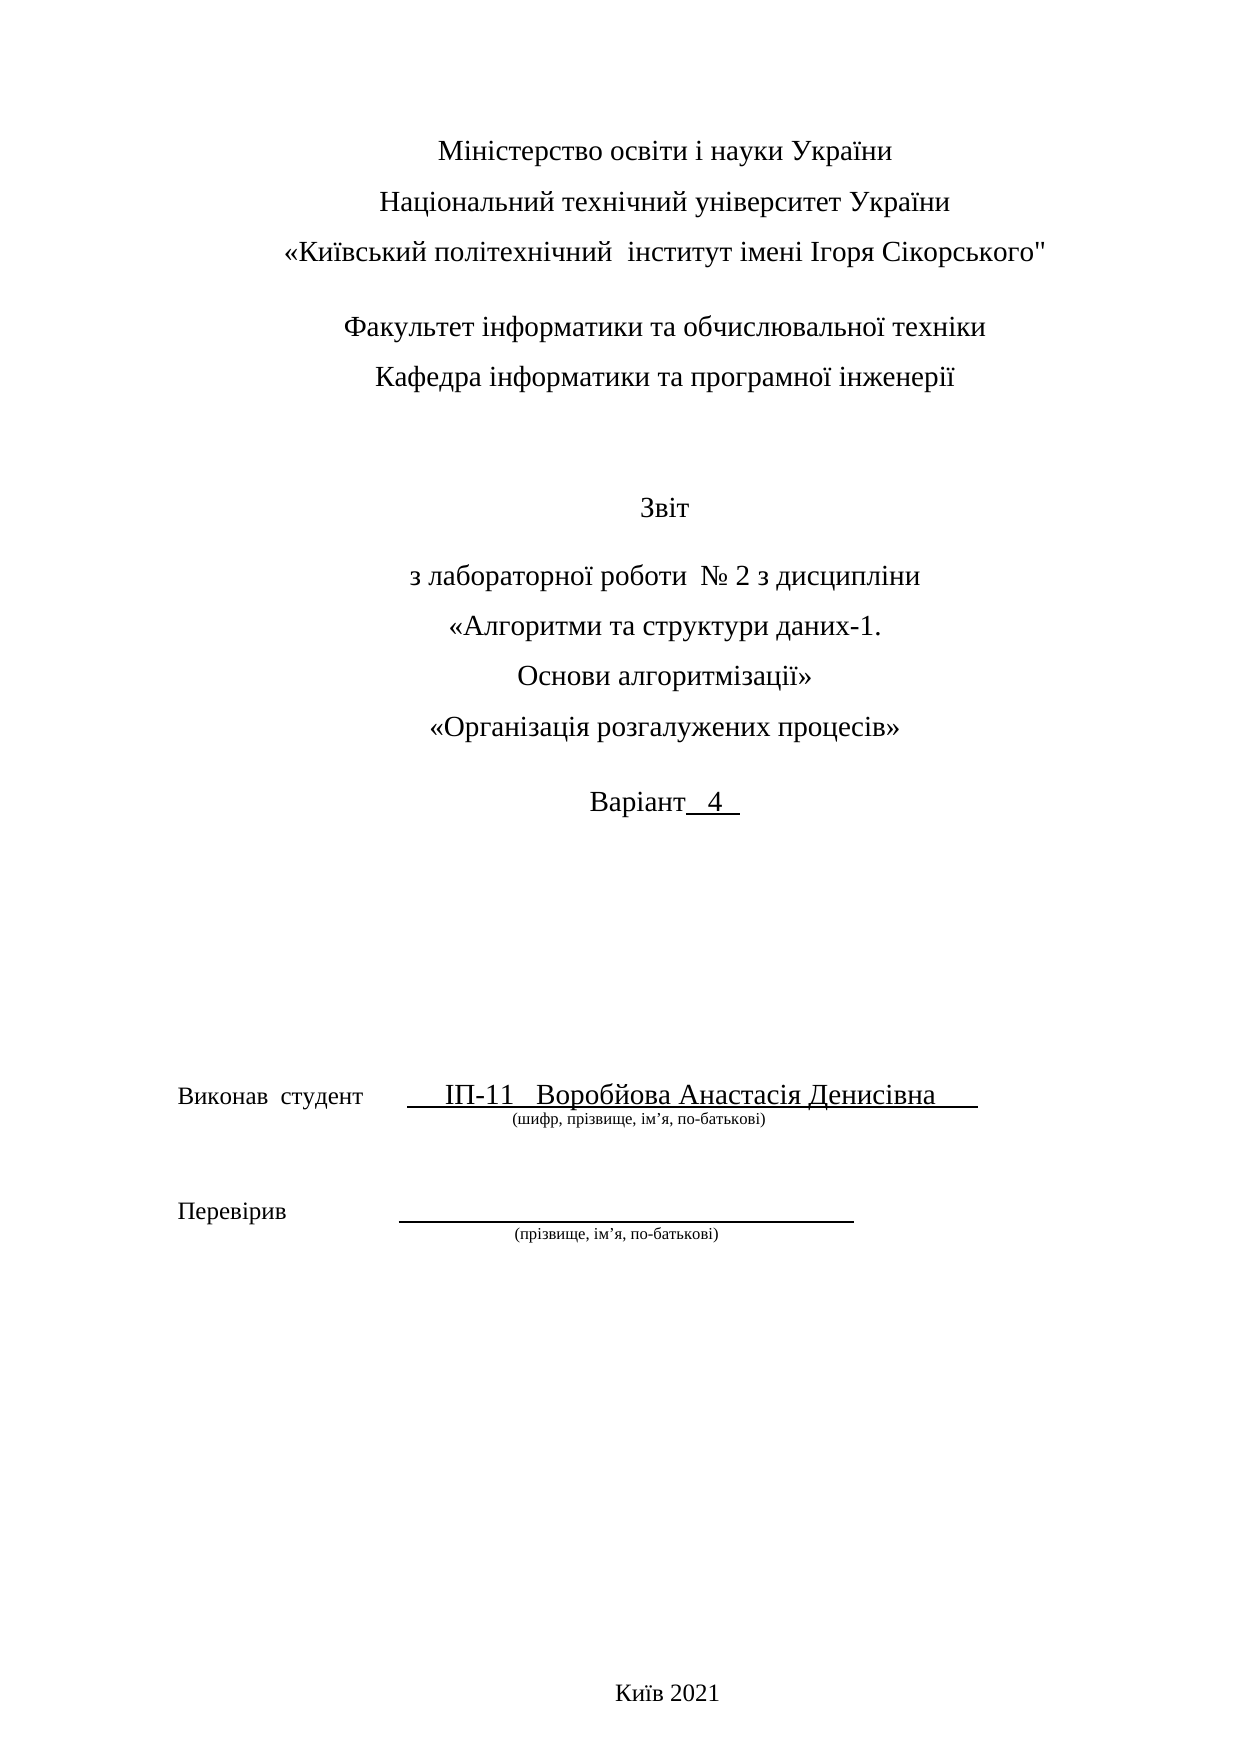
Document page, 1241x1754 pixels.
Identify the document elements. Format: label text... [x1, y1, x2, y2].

text Виконав студент ІП-11 Воробйова Анастасія Денисівна [177, 1082, 1163, 1110]
text Міністерство освіти і науки України [167, 133, 1163, 167]
text (шифр, прізвище, ім’я, по-батькові) [512, 1110, 1163, 1128]
text з лабораторної роботи № 2 з дисципліни [172, 558, 1157, 591]
text Основи алгоритмізації» [172, 658, 1157, 692]
text Кафедра інформатики та програмної інженерії [167, 359, 1163, 393]
text (прізвище, ім’я, по-батькові) [514, 1225, 1163, 1243]
text Факультет інформатики та обчислювальної техніки [167, 309, 1163, 343]
text «Київський політехнічний інститут імені Ігоря Сікорського" [167, 234, 1163, 267]
text «Алгоритми та структури даних-1. [172, 608, 1157, 642]
text Перевірив [177, 1197, 1163, 1225]
text Варіант 4 [471, 784, 858, 818]
text Національний технічний університет України [167, 184, 1163, 217]
text Звіт [172, 491, 1157, 524]
text «Організація розгалужених процесів» [167, 709, 1163, 742]
text Київ 2021 [172, 1678, 1163, 1707]
